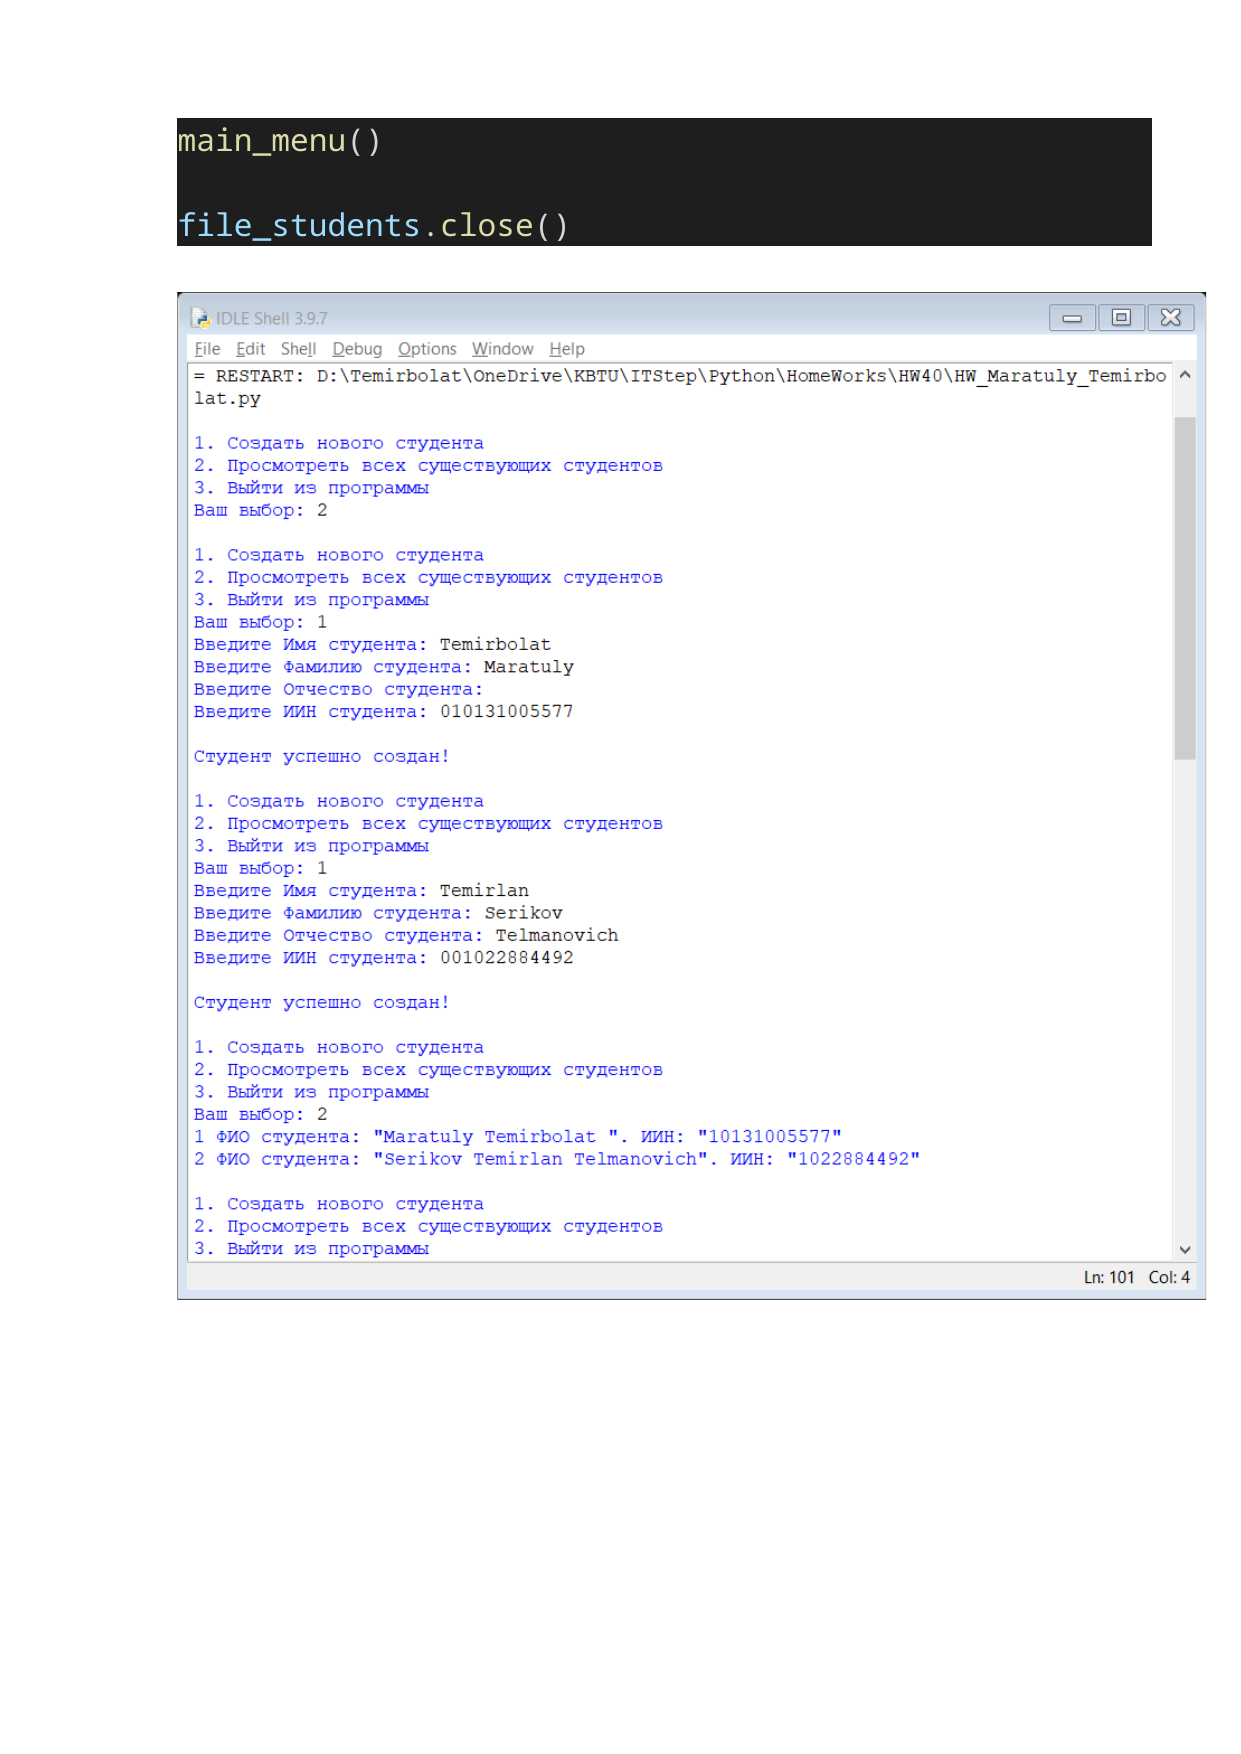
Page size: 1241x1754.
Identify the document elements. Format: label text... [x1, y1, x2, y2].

text main_menu() [177, 118, 1152, 161]
text file_students.close() [177, 203, 1152, 246]
